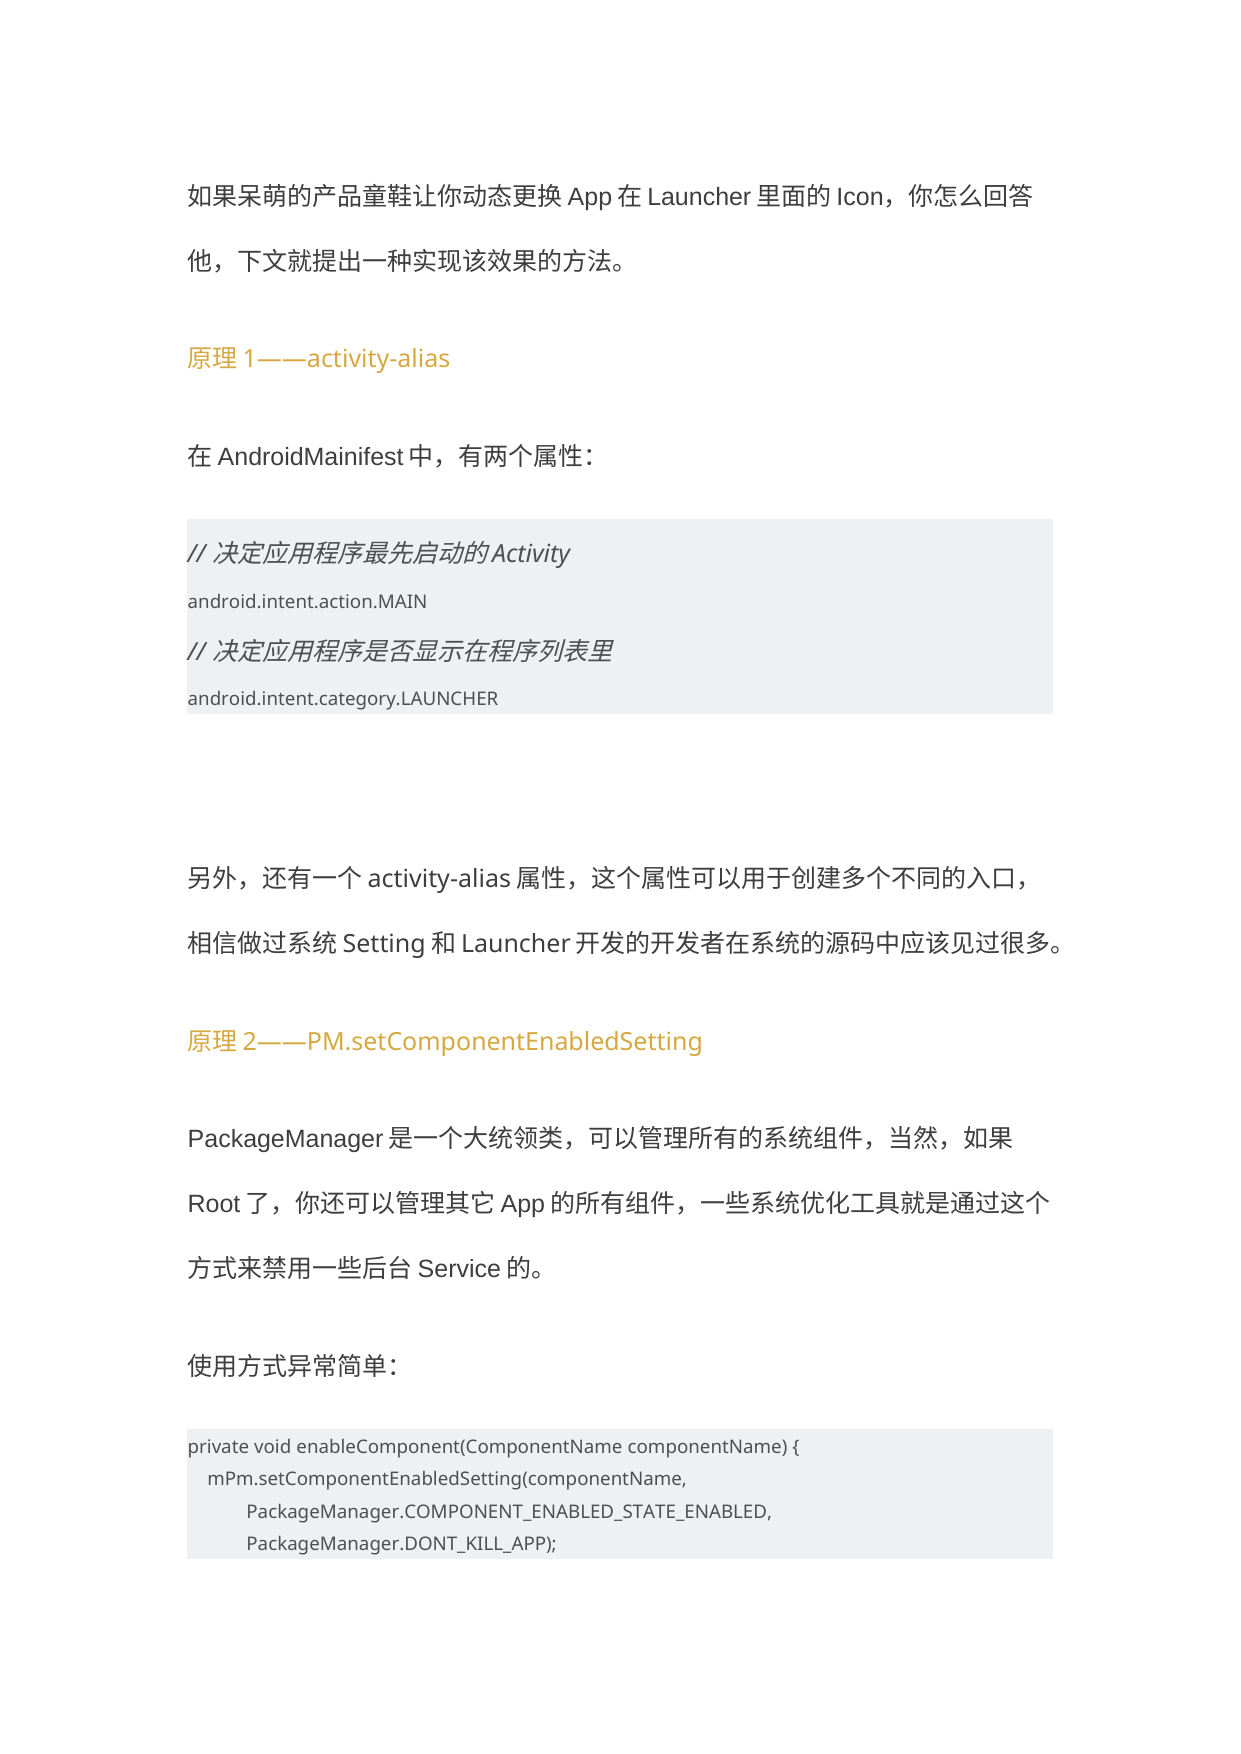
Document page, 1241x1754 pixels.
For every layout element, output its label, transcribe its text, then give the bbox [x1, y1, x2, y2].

text 在AndroidMainifest中，有两个属性： [187, 422, 1053, 487]
text 如果呆萌的产品童鞋让你动态更换App在Launcher里面的Icon，你怎么回答他，下文就提出一种实现该效果的方法。 [187, 162, 1053, 292]
text 原理2——PM.setComponentEnabledSetting [187, 1007, 1053, 1072]
text // 决定应用程序是否显示在程序列表里 [187, 617, 1053, 682]
text 使用方式异常简单： [187, 1332, 1053, 1397]
text PackageManager.COMPONENT_ENABLED_STATE_ENABLED, [187, 1494, 1053, 1527]
text // 决定应用程序最先启动的Activity [187, 519, 1053, 584]
text 原理1——activity-alias [187, 324, 1053, 389]
text 另外，还有一个activity-alias属性，这个属性可以用于创建多个不同的入口，相信做过系统Setting和Launcher开发的开发者在系统的源码中应该见过很多。 [187, 844, 1053, 974]
text PackageManager.DONT_KILL_APP); [187, 1527, 1053, 1559]
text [187, 1462, 1053, 1494]
text android.intent.category.LAUNCHER [187, 682, 1053, 714]
text PackageManager是一个大统领类，可以管理所有的系统组件，当然，如果Root了，你还可以管理其它App的所有组件，一些系统优化工具就是通过这个方式来禁用一些后台Service的。 [187, 1104, 1053, 1299]
text private void enableComponent(ComponentName componentName) { [187, 1429, 1053, 1462]
text android.intent.action.MAIN [187, 584, 1053, 617]
